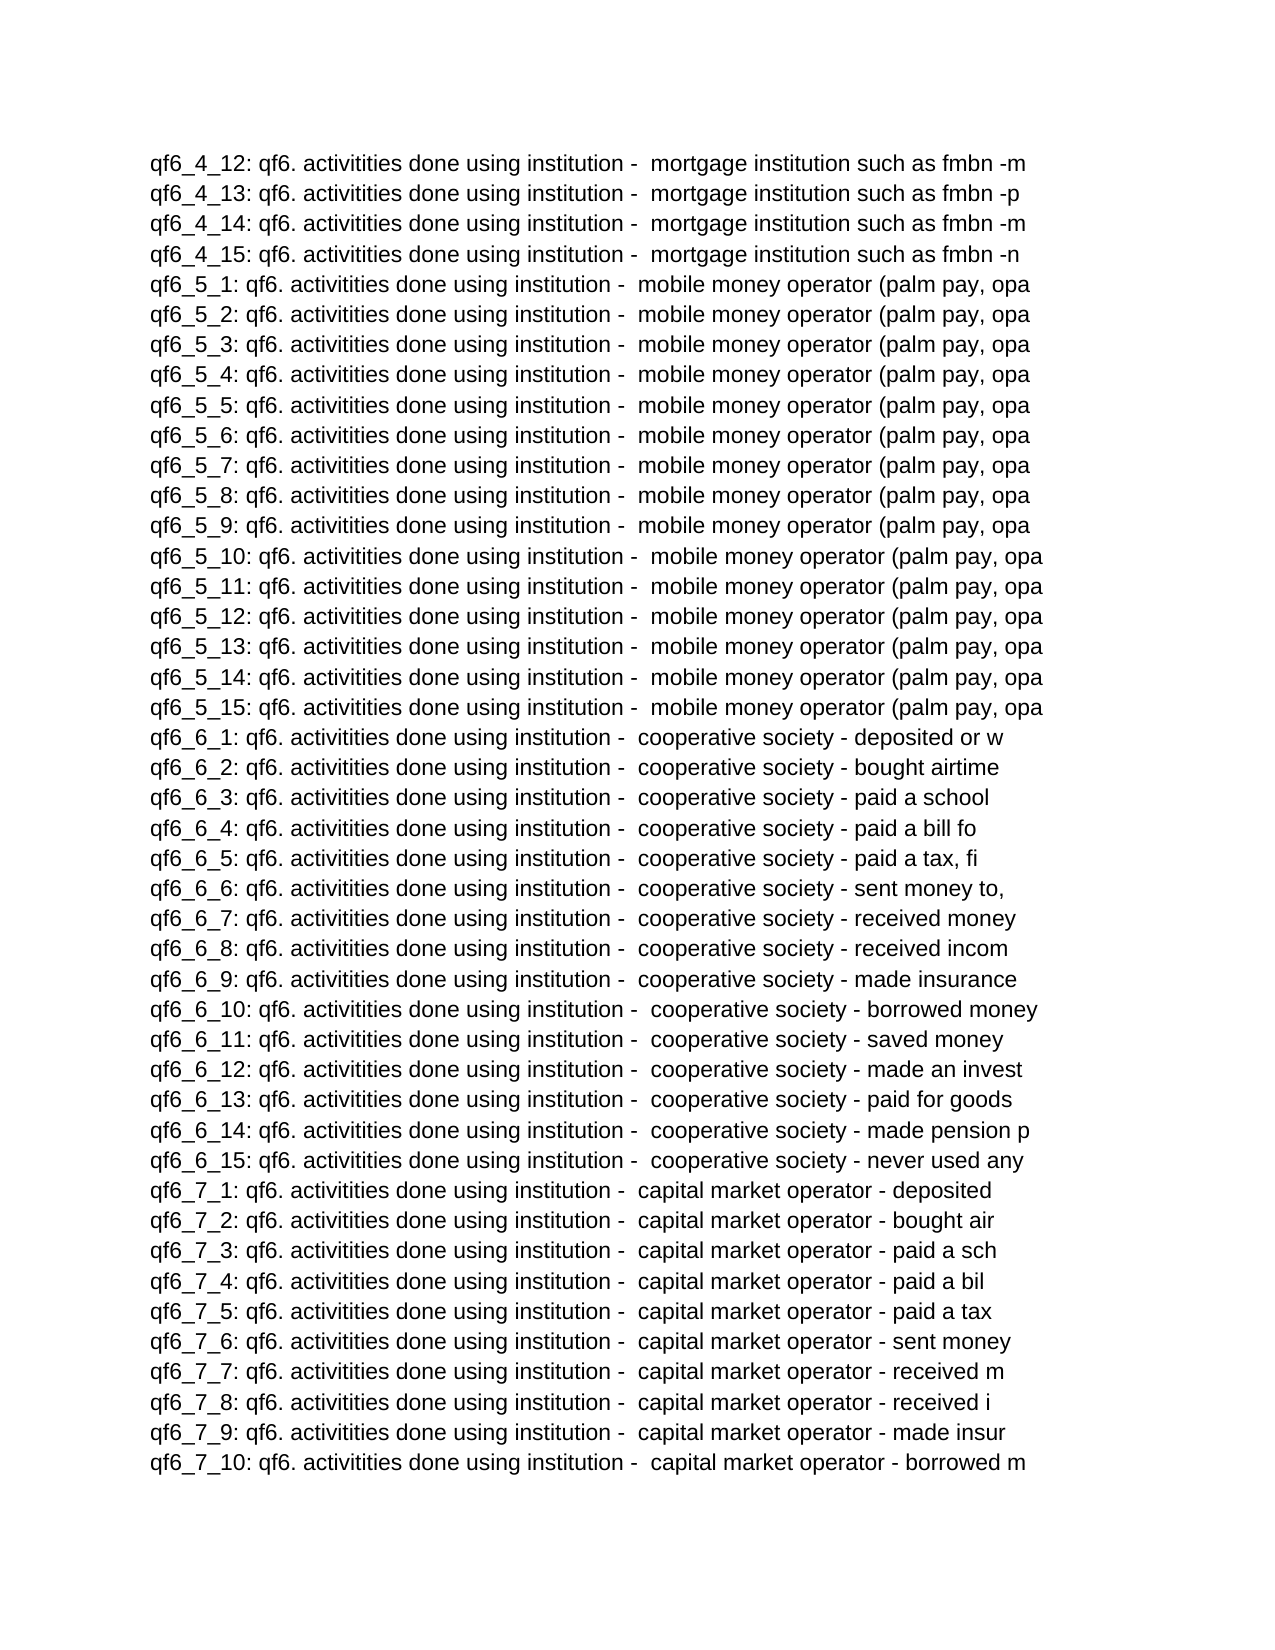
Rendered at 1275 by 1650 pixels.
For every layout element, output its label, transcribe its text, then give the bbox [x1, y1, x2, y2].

text qf6_5_11: qf6. activitities done using institution - mobile money operator (palm pay, opa [150, 573, 1125, 599]
text qf6_6_7: qf6. activitities done using institution - cooperative society - received money [150, 905, 1125, 932]
text qf6_6_5: qf6. activitities done using institution - cooperative society - paid a tax, fi [150, 845, 1125, 871]
text qf6_5_10: qf6. activitities done using institution - mobile money operator (palm pay, opa [150, 543, 1125, 569]
text qf6_5_13: qf6. activitities done using institution - mobile money operator (palm pay, opa [150, 633, 1125, 660]
text qf6_7_4: qf6. activitities done using institution - capital market operator - paid a bil [150, 1268, 1125, 1294]
text qf6_7_7: qf6. activitities done using institution - capital market operator - received m [150, 1358, 1125, 1385]
text qf6_6_8: qf6. activitities done using institution - cooperative society - received incom [150, 935, 1125, 962]
text qf6_7_3: qf6. activitities done using institution - capital market operator - paid a sch [150, 1237, 1125, 1264]
text qf6_5_9: qf6. activitities done using institution - mobile money operator (palm pay, opa [150, 512, 1125, 539]
text qf6_7_10: qf6. activitities done using institution - capital market operator - borrowed m [150, 1449, 1125, 1475]
text qf6_5_6: qf6. activitities done using institution - mobile money operator (palm pay, opa [150, 422, 1125, 448]
text qf6_6_15: qf6. activitities done using institution - cooperative society - never used any [150, 1147, 1125, 1173]
text qf6_5_8: qf6. activitities done using institution - mobile money operator (palm pay, opa [150, 482, 1125, 509]
text qf6_4_14: qf6. activitities done using institution - mortgage institution such as fmbn -m [150, 210, 1125, 237]
text qf6_7_6: qf6. activitities done using institution - capital market operator - sent money [150, 1328, 1125, 1354]
text qf6_6_14: qf6. activitities done using institution - cooperative society - made pension p [150, 1117, 1125, 1143]
text qf6_6_2: qf6. activitities done using institution - cooperative society - bought airtime [150, 754, 1125, 781]
text qf6_4_12: qf6. activitities done using institution - mortgage institution such as fmbn -m [150, 150, 1125, 176]
text qf6_5_7: qf6. activitities done using institution - mobile money operator (palm pay, opa [150, 452, 1125, 478]
text qf6_7_9: qf6. activitities done using institution - capital market operator - made insur [150, 1419, 1125, 1445]
text qf6_6_10: qf6. activitities done using institution - cooperative society - borrowed money [150, 996, 1125, 1022]
text qf6_5_1: qf6. activitities done using institution - mobile money operator (palm pay, opa [150, 271, 1125, 297]
text qf6_5_12: qf6. activitities done using institution - mobile money operator (palm pay, opa [150, 603, 1125, 629]
text qf6_4_13: qf6. activitities done using institution - mortgage institution such as fmbn -p [150, 180, 1125, 207]
text qf6_6_9: qf6. activitities done using institution - cooperative society - made insurance [150, 966, 1125, 992]
text qf6_6_12: qf6. activitities done using institution - cooperative society - made an invest [150, 1056, 1125, 1083]
text qf6_5_2: qf6. activitities done using institution - mobile money operator (palm pay, opa [150, 301, 1125, 327]
text qf6_5_15: qf6. activitities done using institution - mobile money operator (palm pay, opa [150, 694, 1125, 720]
text qf6_6_1: qf6. activitities done using institution - cooperative society - deposited or w [150, 724, 1125, 750]
text qf6_7_8: qf6. activitities done using institution - capital market operator - received i [150, 1388, 1125, 1415]
text qf6_6_11: qf6. activitities done using institution - cooperative society - saved money [150, 1026, 1125, 1052]
text qf6_7_1: qf6. activitities done using institution - capital market operator - deposited [150, 1177, 1125, 1203]
text qf6_5_14: qf6. activitities done using institution - mobile money operator (palm pay, opa [150, 663, 1125, 690]
text qf6_5_4: qf6. activitities done using institution - mobile money operator (palm pay, opa [150, 361, 1125, 388]
text qf6_4_15: qf6. activitities done using institution - mortgage institution such as fmbn -n [150, 241, 1125, 267]
text qf6_6_3: qf6. activitities done using institution - cooperative society - paid a school [150, 784, 1125, 811]
text qf6_7_2: qf6. activitities done using institution - capital market operator - bought air [150, 1207, 1125, 1234]
text qf6_5_5: qf6. activitities done using institution - mobile money operator (palm pay, opa [150, 392, 1125, 418]
text qf6_6_4: qf6. activitities done using institution - cooperative society - paid a bill fo [150, 814, 1125, 841]
text qf6_6_13: qf6. activitities done using institution - cooperative society - paid for goods [150, 1086, 1125, 1113]
text qf6_5_3: qf6. activitities done using institution - mobile money operator (palm pay, opa [150, 331, 1125, 358]
text qf6_7_5: qf6. activitities done using institution - capital market operator - paid a tax [150, 1298, 1125, 1324]
text qf6_6_6: qf6. activitities done using institution - cooperative society - sent money to, [150, 875, 1125, 901]
